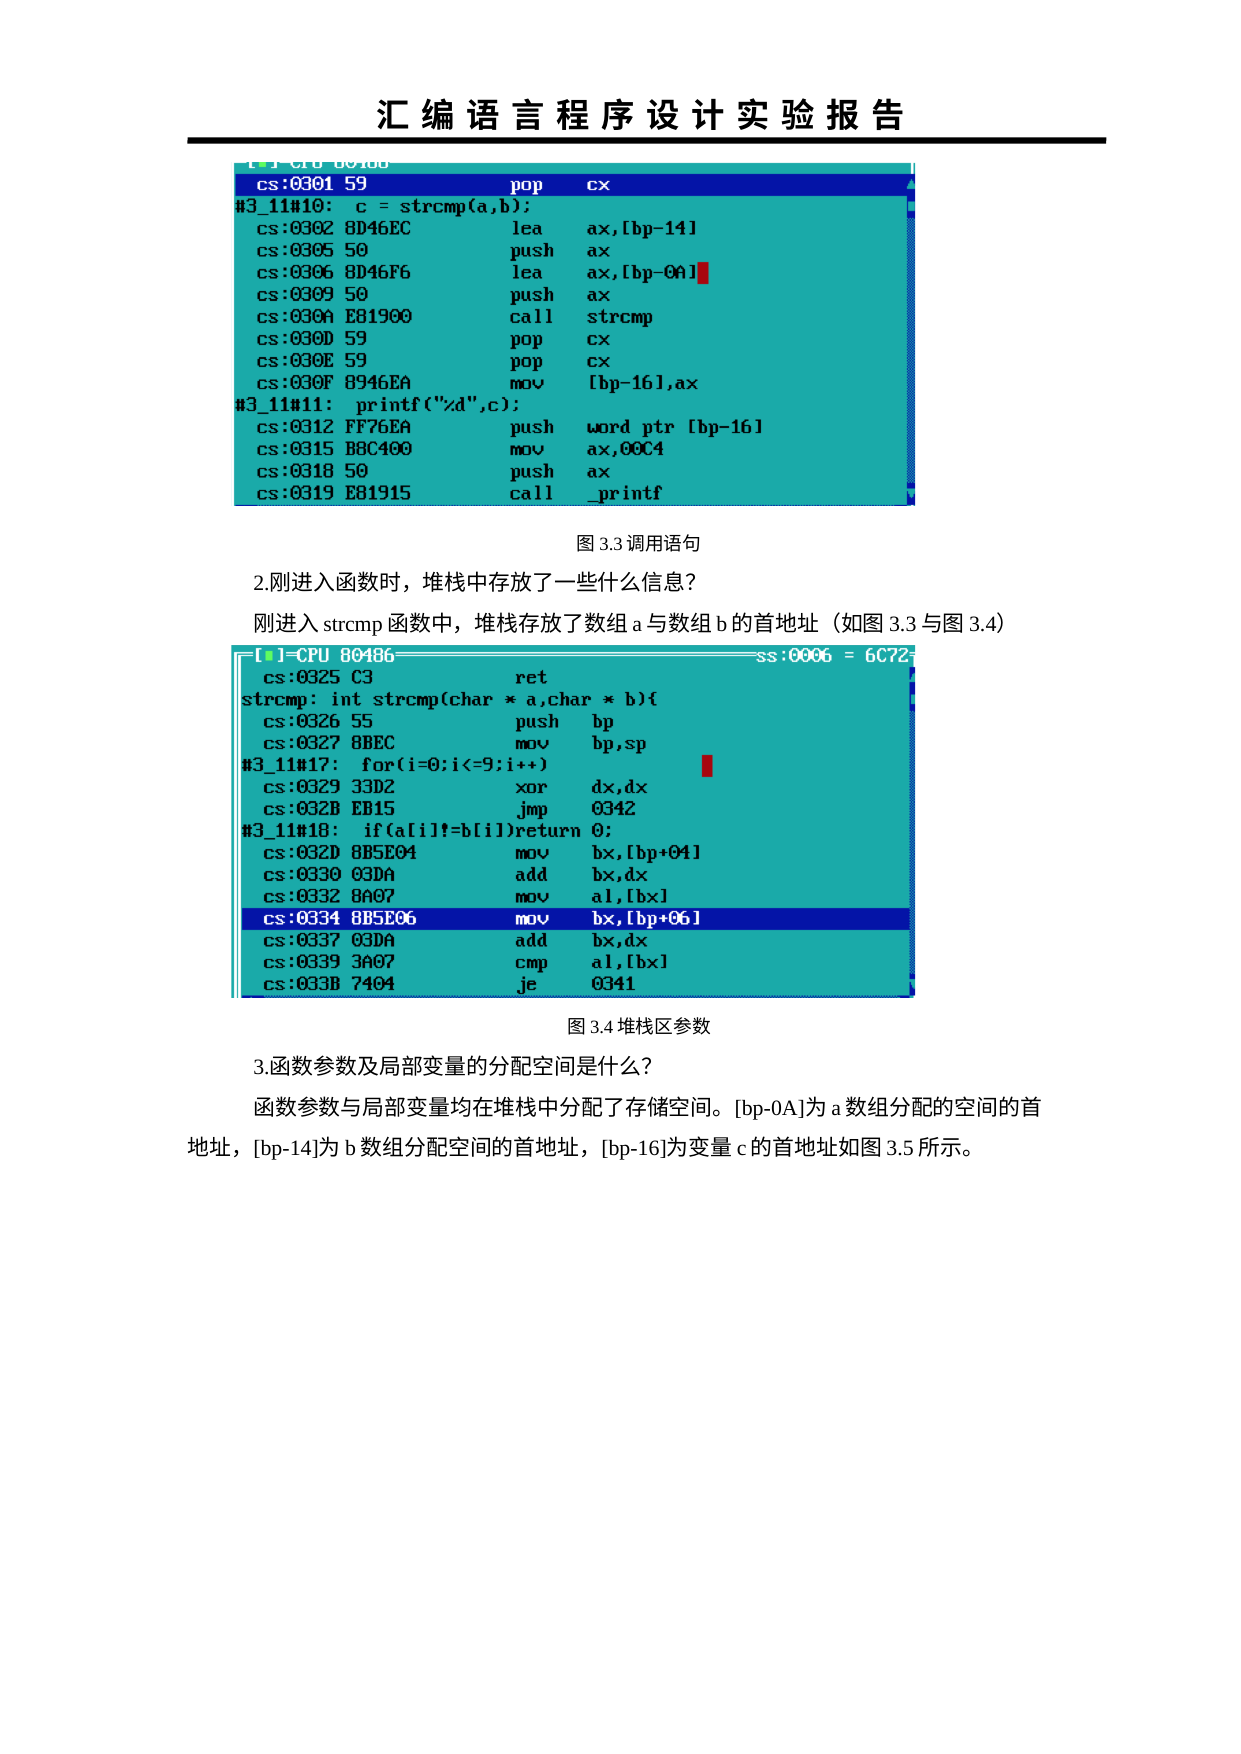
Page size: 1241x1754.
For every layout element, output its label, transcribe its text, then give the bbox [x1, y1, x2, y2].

text 2.刚进入函数时，堆栈中存放了一些什么信息？ [187, 565, 1053, 597]
text 函数参数与局部变量均在堆栈中分配了存储空间。[bp-0A]为a数组分配的空间的首地址，[bp-14]为b数组分配空间的首地址，[bp-16]为变量c的首地址如图3.5所示。 [187, 1089, 1053, 1162]
text 图3.4堆栈区参数 [187, 1009, 1053, 1042]
text 刚进入strcmp函数中，堆栈存放了数组a与数组b的首地址（如图3.3与图3.4） [187, 605, 1053, 638]
text 图3.3调用语句 [187, 526, 1053, 558]
picture [231, 162, 916, 506]
picture [231, 645, 916, 998]
text 3.函数参数及局部变量的分配空间是什么？ [187, 1049, 1053, 1081]
